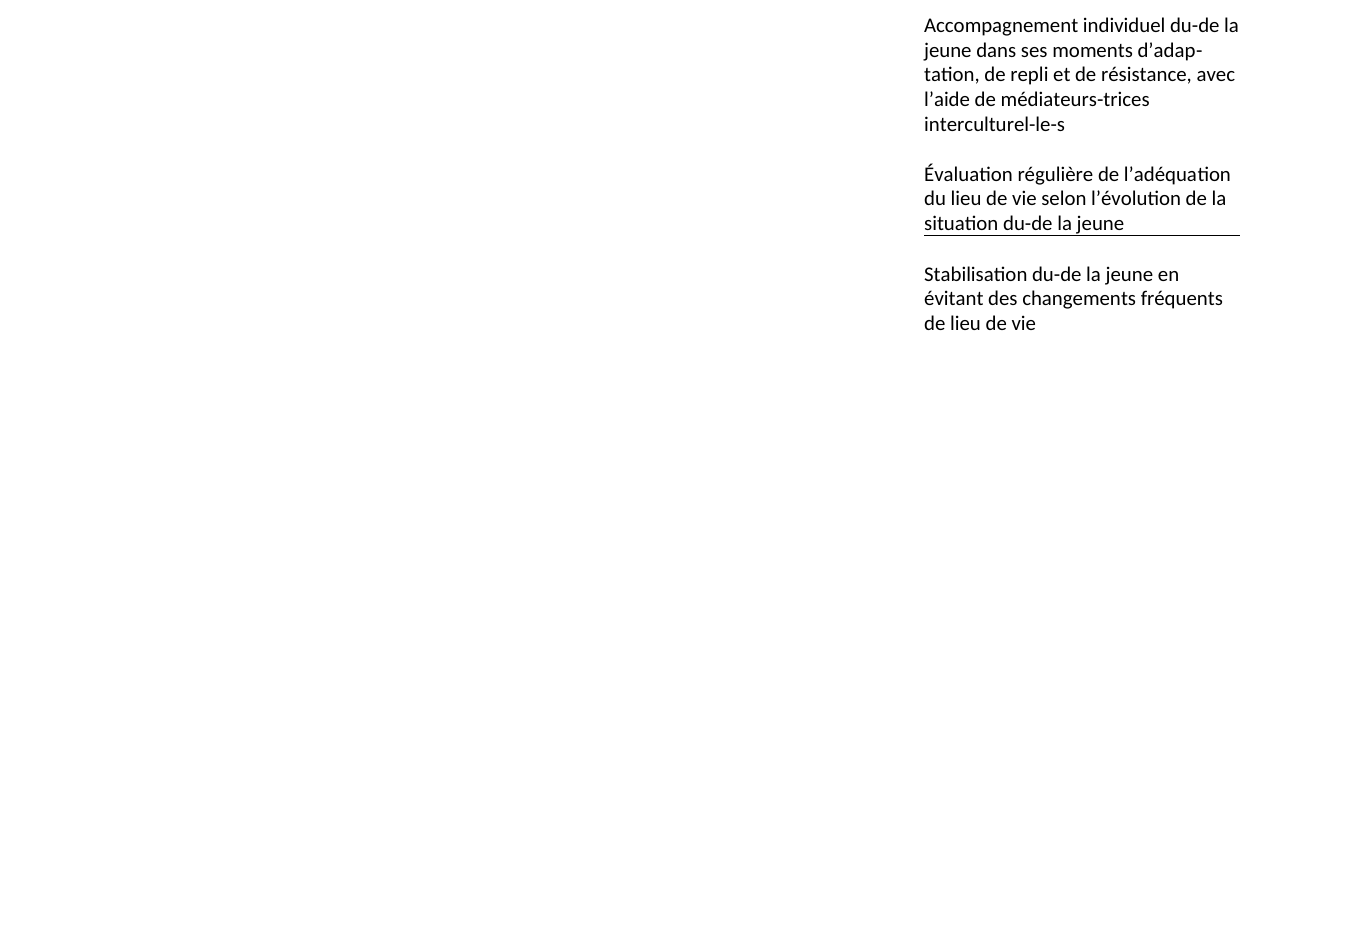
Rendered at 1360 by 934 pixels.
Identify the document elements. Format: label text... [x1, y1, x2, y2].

text Stabilisation du-de la jeune en évitant des changements fréquents de lieu de vie [924, 261, 1240, 335]
text Accompagnement individuel du-de la jeune dans ses moments d’adaptation, de repli et de résistance, avec l’aide de médiateurs-trices interculturel-le-s [924, 13, 1240, 136]
text Évaluation régulière de l’adéquation du lieu de vie selon l’évolution de la situation du-de la jeune [924, 161, 1240, 235]
